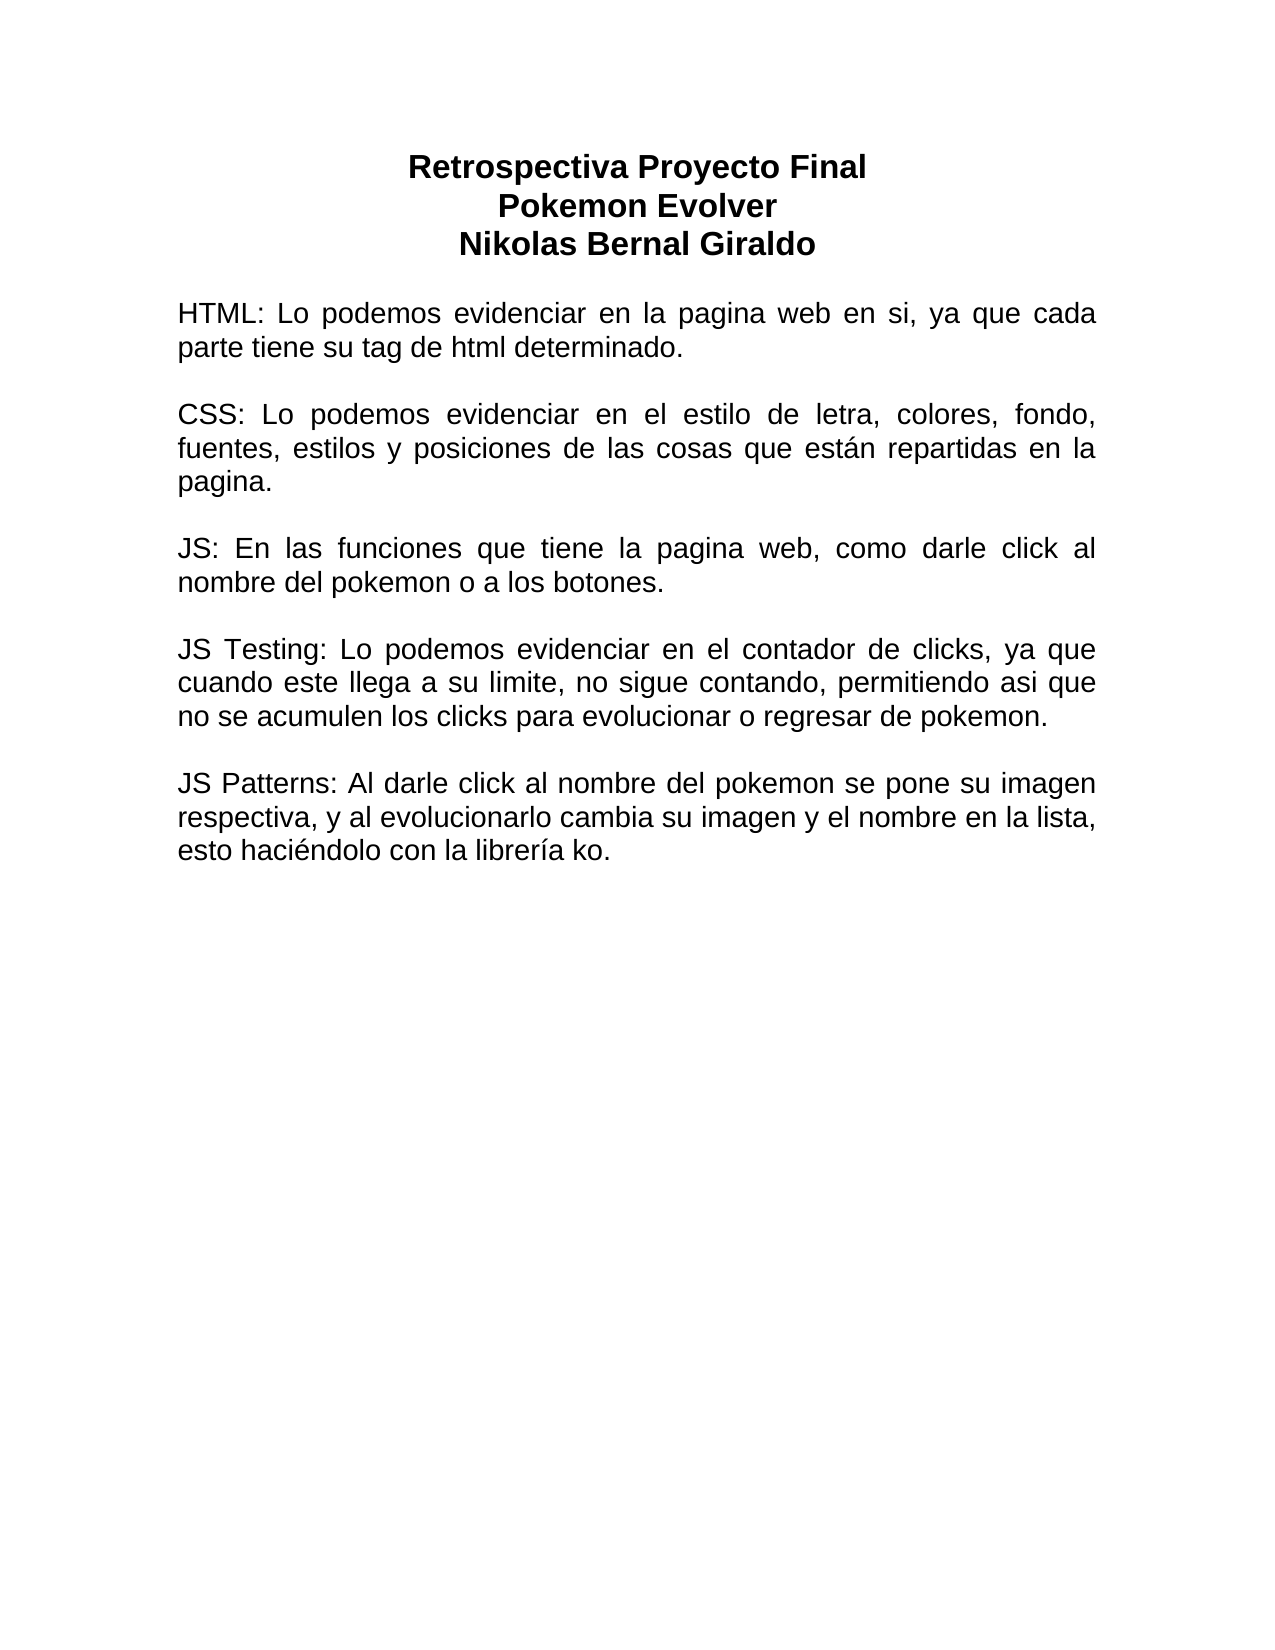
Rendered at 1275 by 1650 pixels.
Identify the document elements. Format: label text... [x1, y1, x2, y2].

text Retrospectiva Proyecto Final [177, 148, 1098, 186]
text JS Testing: Lo podemos evidenciar en el contador de clicks, ya que cuando este llega a su limite, no sigue contando, permitiendo asi que no se acumulen los clicks para evolucionar o regresar de pokemon. [177, 632, 1098, 732]
text Nikolas Bernal Giraldo [177, 224, 1098, 263]
text JS: En las funciones que tiene la pagina web, como darle click al nombre del pokemon o a los botones. [177, 531, 1098, 598]
text CSS: Lo podemos evidenciar en el estilo de letra, colores, fondo, fuentes, estilos y posiciones de las cosas que están repartidas en la pagina. [177, 397, 1098, 498]
text HTML: Lo podemos evidenciar en la pagina web en si, ya que cada parte tiene su tag de html determinado. [177, 296, 1098, 363]
text Pokemon Evolver [177, 186, 1098, 224]
text JS Patterns: Al darle click al nombre del pokemon se pone su imagen respectiva, y al evolucionarlo cambia su imagen y el nombre en la lista, esto haciéndolo con la librería ko. [177, 766, 1098, 867]
